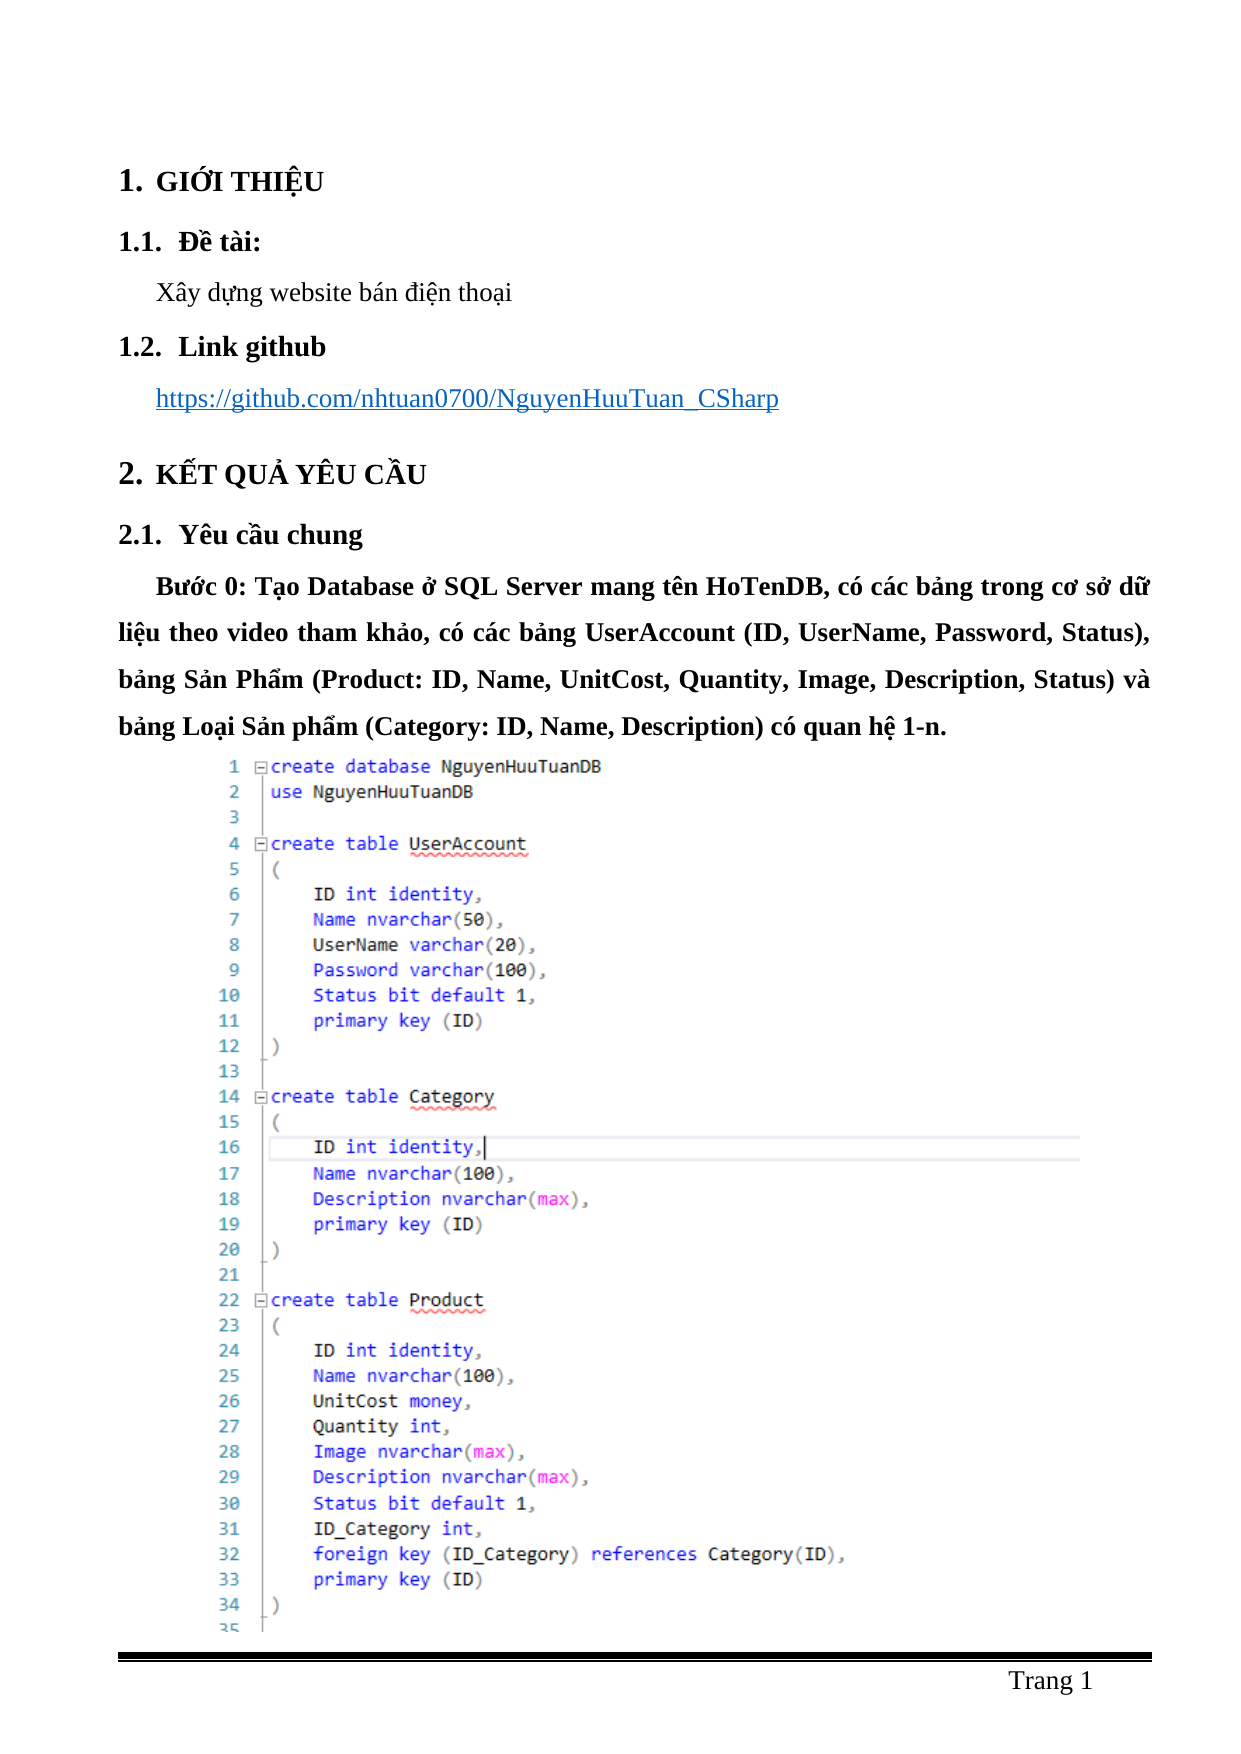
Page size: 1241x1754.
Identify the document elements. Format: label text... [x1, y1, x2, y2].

subtitle Đề tài: [118, 224, 1152, 258]
text Xây dựng website bán điện thoại [118, 276, 1152, 308]
subtitle kết quả yêu cầu [118, 453, 1152, 492]
text Bước 0: Tạo Database ở SQL Server mang tên HoTenDB, có các bảng trong cơ sở dữ liệu theo video tham khảo, có các bảng UserAccount (ID, UserName, Password, Status), bảng Sản Phẩm (Product: ID, Name, UnitCost, Quantity, Image, Description, Status) và bảng Loại Sản phẩm (Category: ID, Name, Description) có quan hệ 1-n. [118, 569, 1152, 741]
picture [189, 756, 1081, 1632]
text https://github.com/nhtuan0700/NguyenHuuTuan_CSharp [118, 382, 1152, 413]
subtitle Yêu cầu chung [118, 517, 1152, 551]
subtitle Link github [118, 329, 1152, 363]
subtitle GIới thiệu [118, 160, 1152, 199]
